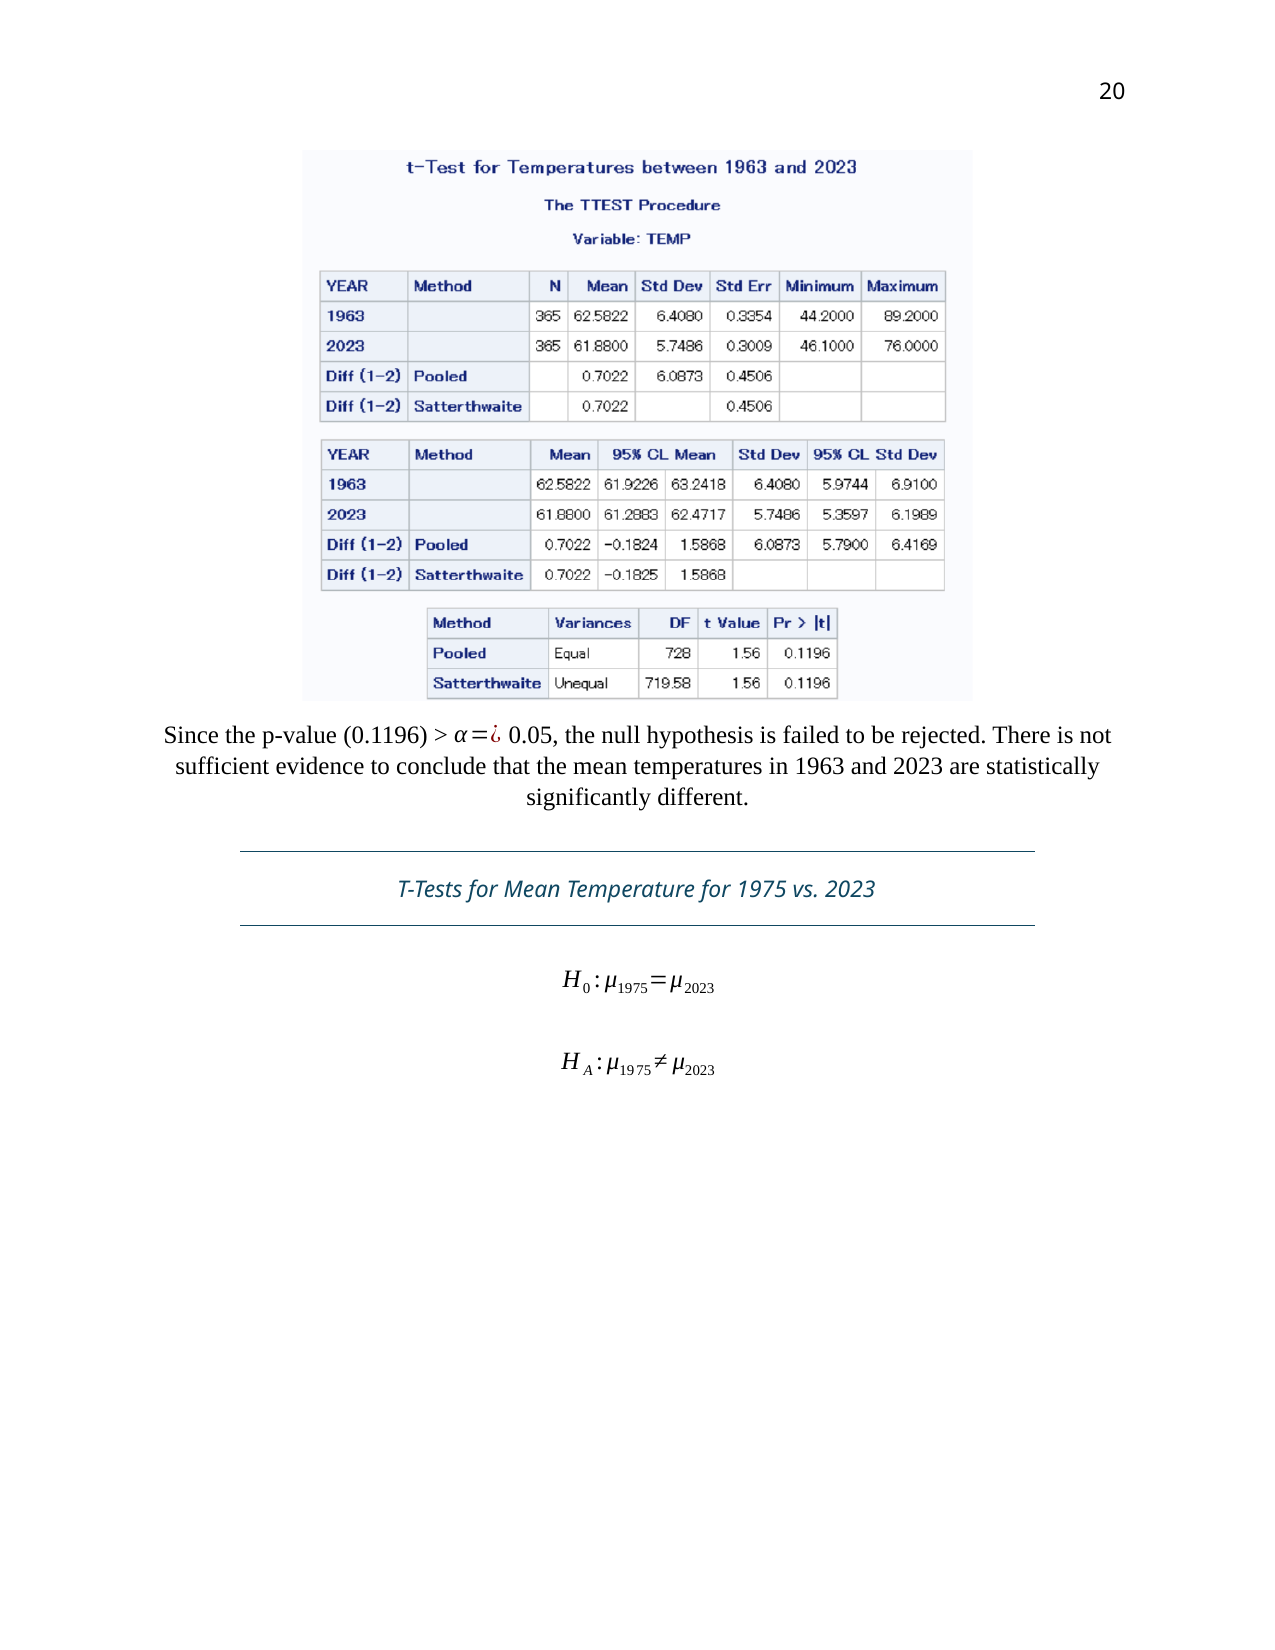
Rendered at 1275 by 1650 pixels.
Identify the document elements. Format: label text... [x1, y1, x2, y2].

text T-Tests for Mean Temperature for 1975 vs. 2023 [240, 852, 1035, 925]
text Since the p-value (0.1196) > 0.05, the null hypothesis is failed to be rejected. There is not sufficient evidence to conclude that the mean temperatures in 1963 and 2023 are statistically significantly different. [150, 720, 1125, 811]
picture [302, 150, 973, 701]
